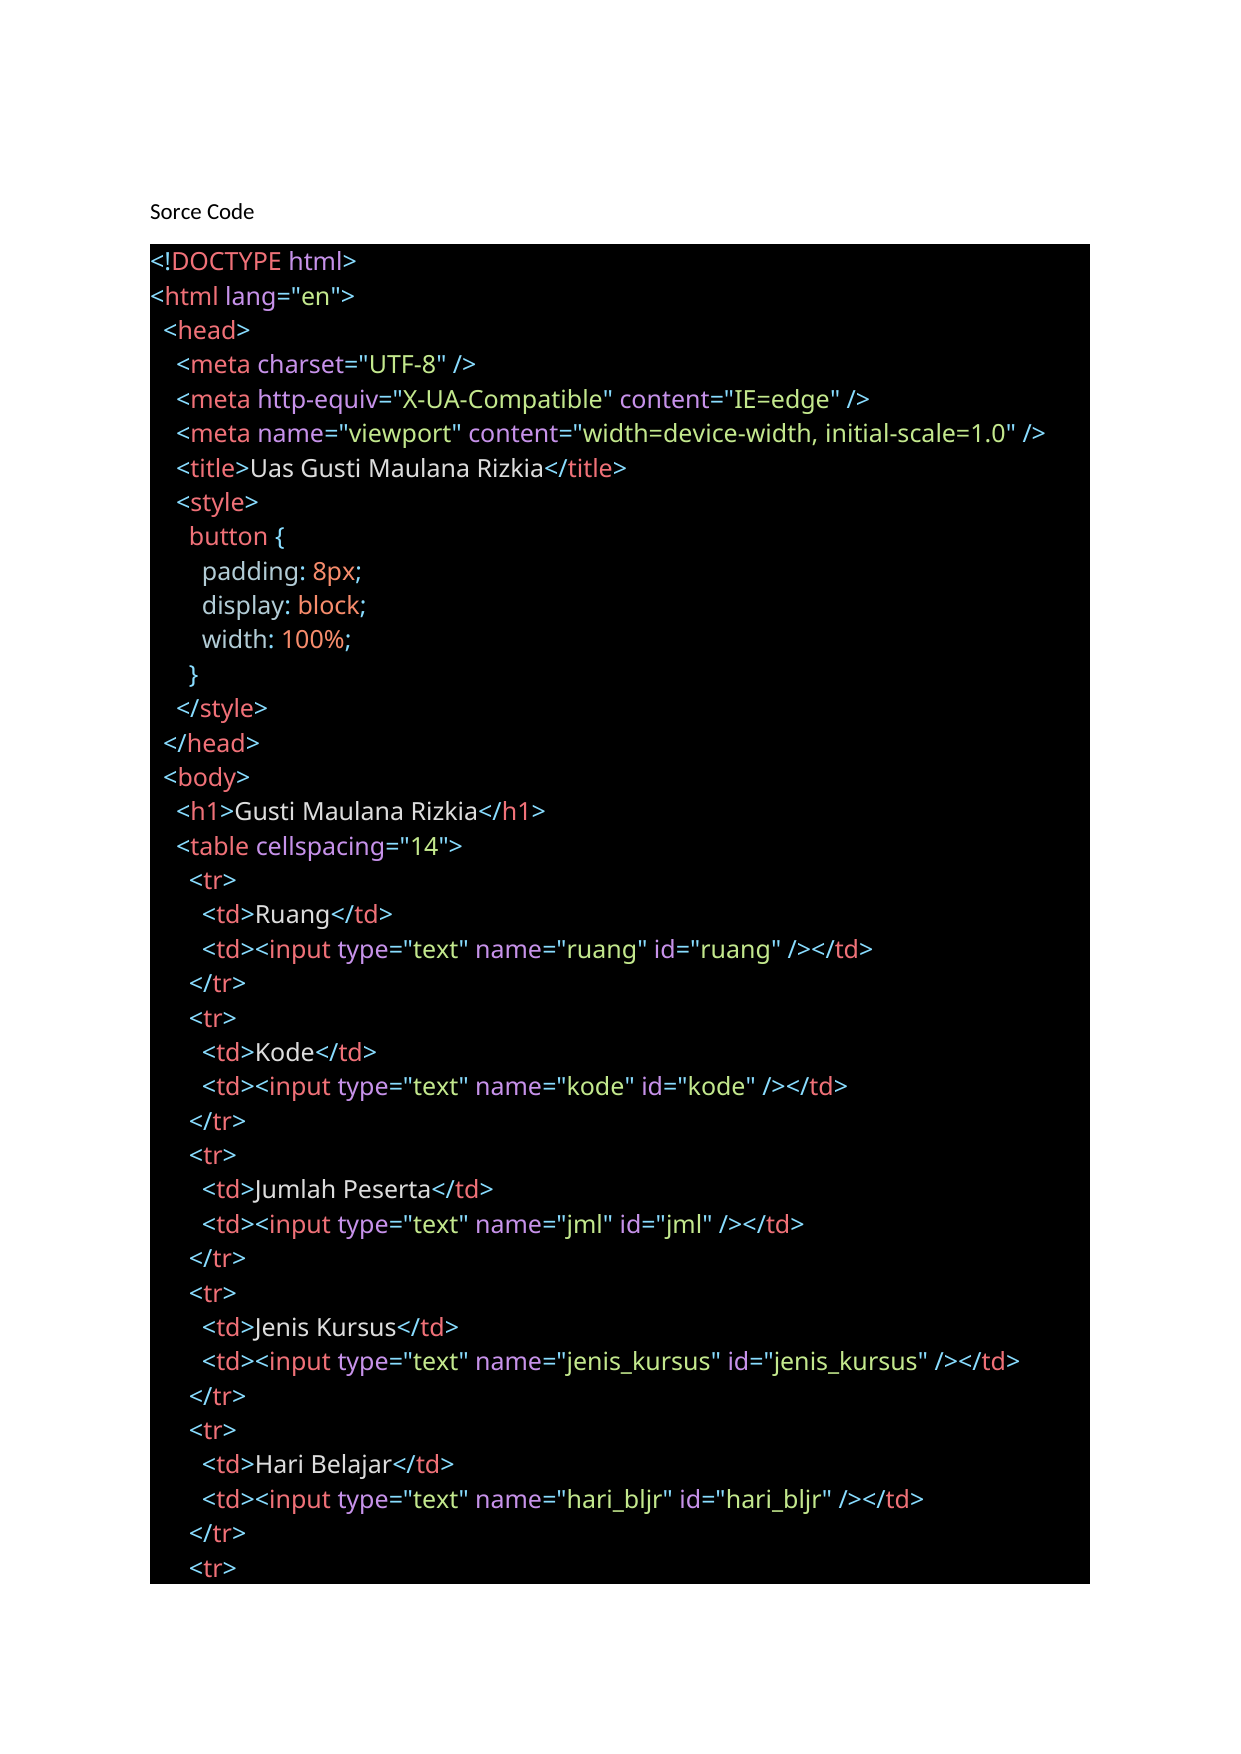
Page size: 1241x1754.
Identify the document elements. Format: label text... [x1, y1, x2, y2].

text <h1>Gusti Maulana Rizkia</h1> [150, 794, 1090, 828]
text </style> [150, 691, 1090, 725]
text <meta charset="UTF-8" /> [150, 347, 1090, 381]
text <td><input type="text" name="hari_bljr" id="hari_bljr" /></td> [150, 1481, 1090, 1516]
text <td><input type="text" name="kode" id="kode" /></td> [150, 1069, 1090, 1103]
text display: block; [150, 587, 1090, 622]
text </head> [150, 725, 1090, 759]
text <td>Kode</td> [150, 1034, 1090, 1069]
text <tr> [150, 1275, 1090, 1309]
text <td><input type="text" name="jenis_kursus" id="jenis_kursus" /></td> [150, 1344, 1090, 1378]
text padding: 8px; [150, 553, 1090, 587]
text <td>Ruang</td> [150, 897, 1090, 931]
text <html lang="en"> [150, 278, 1090, 312]
text <body> [150, 759, 1090, 794]
text <table cellspacing="14"> [150, 828, 1090, 862]
text <td>Jenis Kursus</td> [150, 1309, 1090, 1344]
text <tr> [150, 1412, 1090, 1447]
text </tr> [150, 1103, 1090, 1137]
text <style> [150, 484, 1090, 519]
text <tr> [150, 1550, 1090, 1584]
text } [150, 656, 1090, 691]
text button { [150, 519, 1090, 553]
text <meta name="viewport" content="width=device-width, initial-scale=1.0" /> [150, 416, 1090, 450]
text </tr> [150, 966, 1090, 1000]
text <tr> [150, 1137, 1090, 1172]
text <tr> [150, 1000, 1090, 1034]
text width: 100%; [150, 622, 1090, 656]
text <title>Uas Gusti Maulana Rizkia</title> [150, 450, 1090, 484]
text <meta http-equiv="X-UA-Compatible" content="IE=edge" /> [150, 381, 1090, 416]
text <head> [150, 312, 1090, 347]
text </tr> [150, 1241, 1090, 1275]
text Sorce Code [150, 197, 1090, 225]
text </tr> [150, 1516, 1090, 1550]
text <td>Hari Belajar</td> [150, 1447, 1090, 1481]
text <td><input type="text" name="jml" id="jml" /></td> [150, 1206, 1090, 1241]
text </tr> [150, 1378, 1090, 1412]
text <tr> [150, 862, 1090, 897]
text <!DOCTYPE html> [150, 244, 1090, 278]
text <td>Jumlah Peserta</td> [150, 1172, 1090, 1206]
text <td><input type="text" name="ruang" id="ruang" /></td> [150, 931, 1090, 966]
